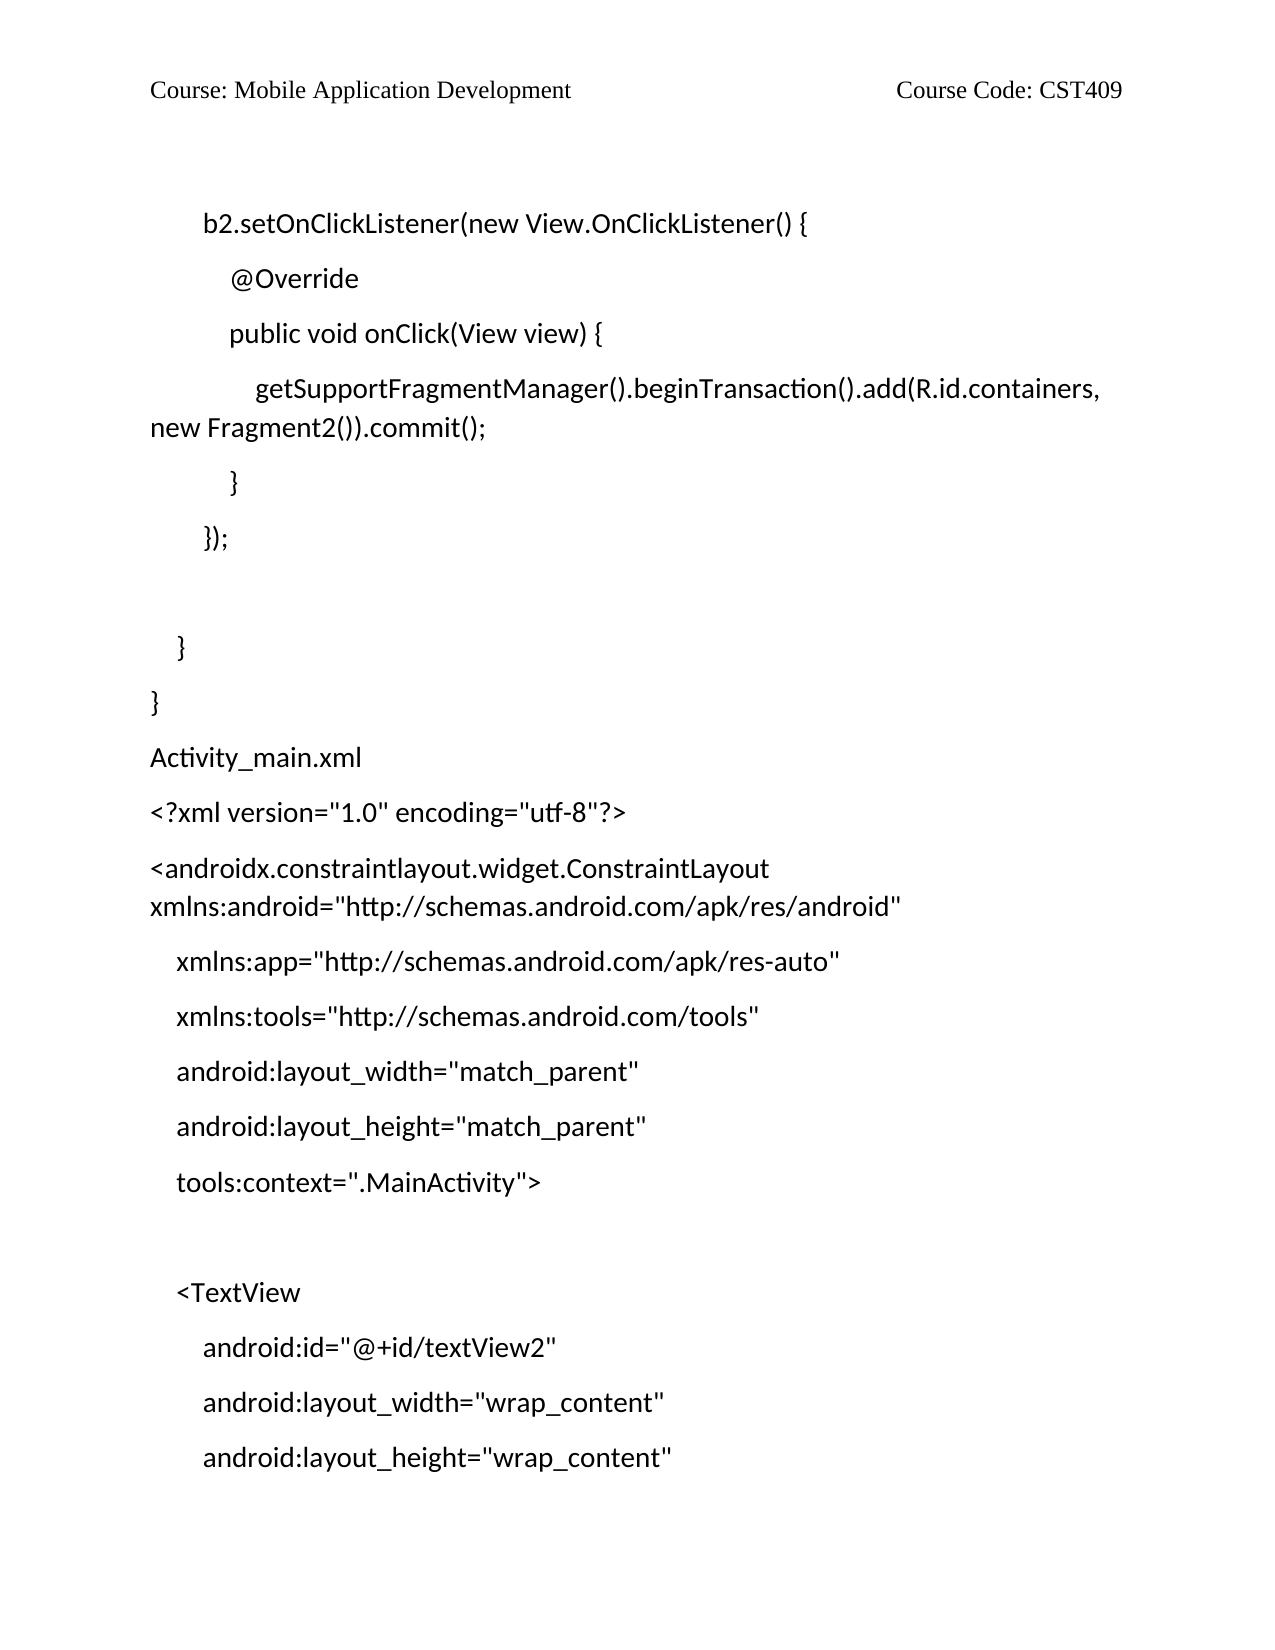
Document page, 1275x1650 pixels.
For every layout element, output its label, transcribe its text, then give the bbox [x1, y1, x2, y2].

text xmlns:app="http://schemas.android.com/apk/res-auto" [150, 943, 1125, 979]
text <?xml version="1.0" encoding="utf-8"?> [150, 794, 1125, 830]
text <androidx.constraintlayout.widget.ConstraintLayout xmlns:android="http://schemas.android.com/apk/res/android" [150, 850, 1125, 924]
text @Override [150, 260, 1125, 296]
text } [150, 629, 1125, 665]
text b2.setOnClickListener(new View.OnClickListener() { [150, 205, 1125, 241]
text android:layout_width="match_parent" [150, 1053, 1125, 1089]
text android:layout_width="wrap_content" [150, 1384, 1125, 1420]
text android:id="@+id/textView2" [150, 1329, 1125, 1364]
text } [150, 464, 1125, 499]
text Activity_main.xml [150, 739, 1125, 775]
text public void onClick(View view) { [150, 315, 1125, 351]
text <TextView [150, 1274, 1125, 1309]
text }); [150, 519, 1125, 555]
text getSupportFragmentManager().beginTransaction().add(R.id.containers, new Fragment2()).commit(); [150, 370, 1125, 444]
text tools:context=".MainActivity"> [150, 1164, 1125, 1199]
text android:layout_height="wrap_content" [150, 1439, 1125, 1475]
text xmlns:tools="http://schemas.android.com/tools" [150, 998, 1125, 1034]
text } [150, 684, 1125, 720]
text android:layout_height="match_parent" [150, 1108, 1125, 1144]
